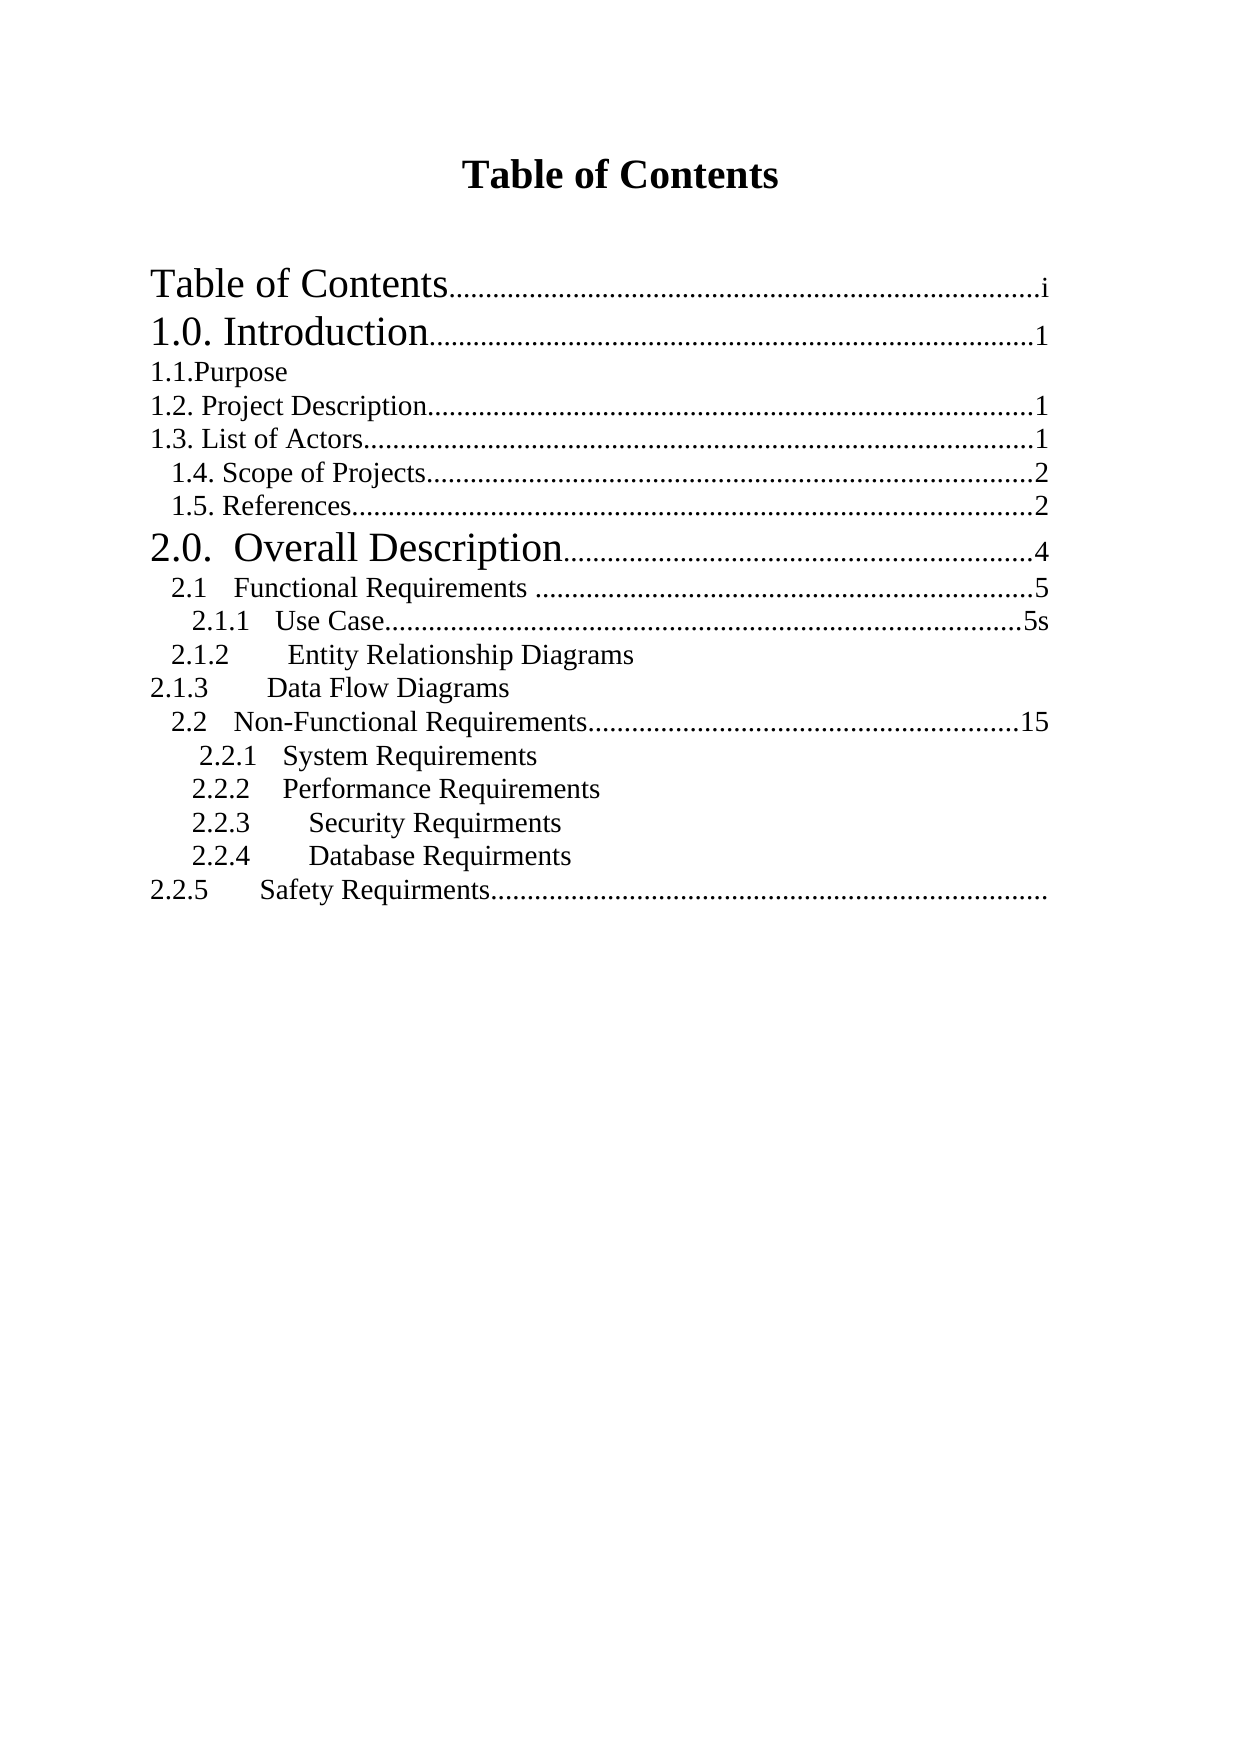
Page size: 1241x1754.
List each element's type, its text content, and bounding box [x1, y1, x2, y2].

text 2.2.5 Safety Requirments [150, 872, 1090, 905]
text 2.2.2 Performance Requirements [192, 771, 1090, 805]
text 2.1 Functional Requirements 5 [171, 570, 1090, 603]
text 2.2.1 System Requirements [192, 738, 1090, 771]
text Table of Contents i [150, 258, 1090, 306]
text 1.4. Scope of Projects 2 [171, 455, 1090, 488]
text 1.1.Purpose [150, 354, 1090, 388]
text 1.2. Project Description 1 [150, 388, 1090, 421]
text 1.3. List of Actors 1 [150, 421, 1090, 455]
text 1.5. References 2 [171, 488, 1090, 522]
subtitle Table of Contents [150, 150, 1090, 198]
text 2.2.4 Database Requirments [192, 838, 1090, 872]
text 2.2 Non-Functional Requirements 15 [171, 704, 1090, 738]
text 2.2.3 Security Requirments [192, 805, 1090, 838]
text 1.0. Introduction 1 [150, 306, 1090, 354]
text 2.1.3 Data Flow Diagrams [150, 671, 1090, 704]
text 2.1.1 Use Case 5s [192, 603, 1090, 637]
text 2.0. Overall Description 4 [150, 522, 1090, 570]
text 2.1.2 Entity Relationship Diagrams [171, 637, 1090, 671]
